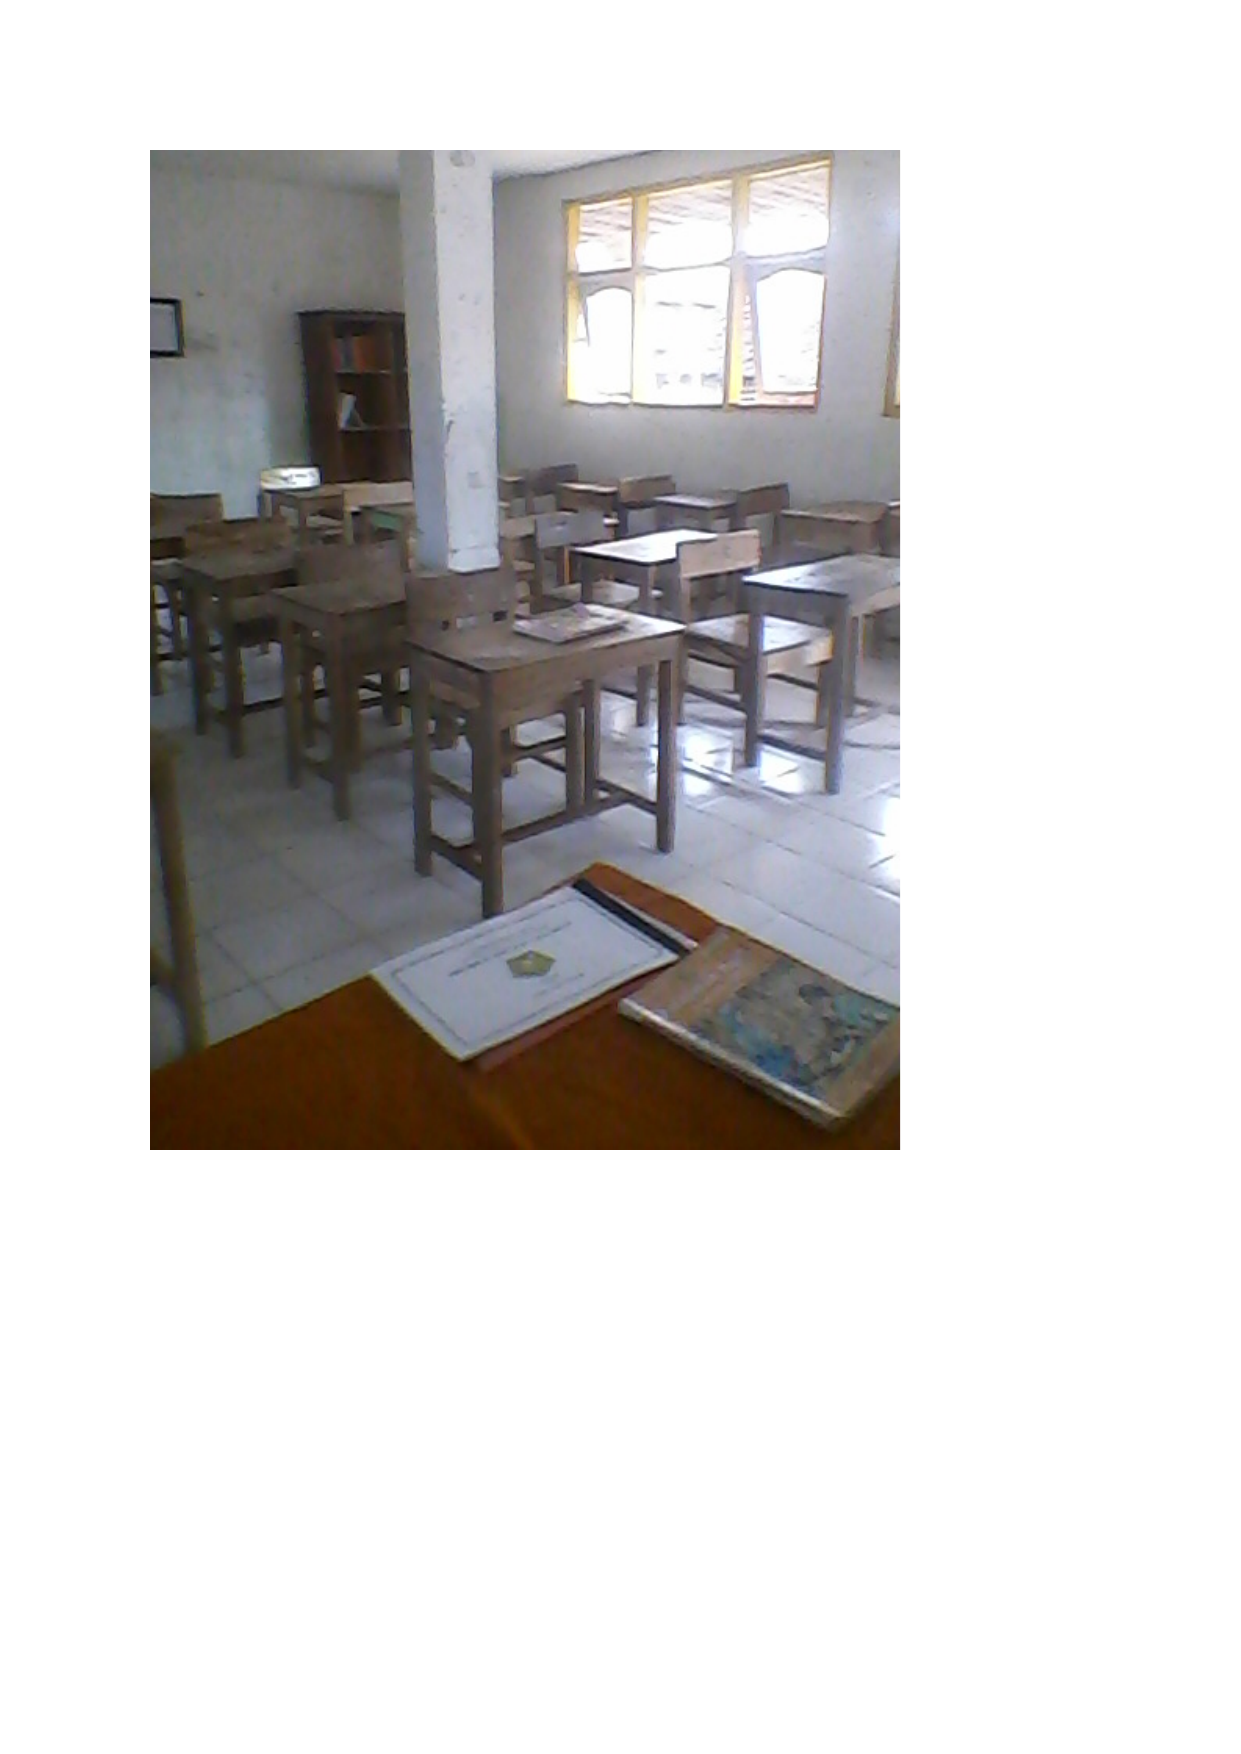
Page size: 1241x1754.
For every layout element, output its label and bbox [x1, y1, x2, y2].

picture [150, 150, 901, 1150]
